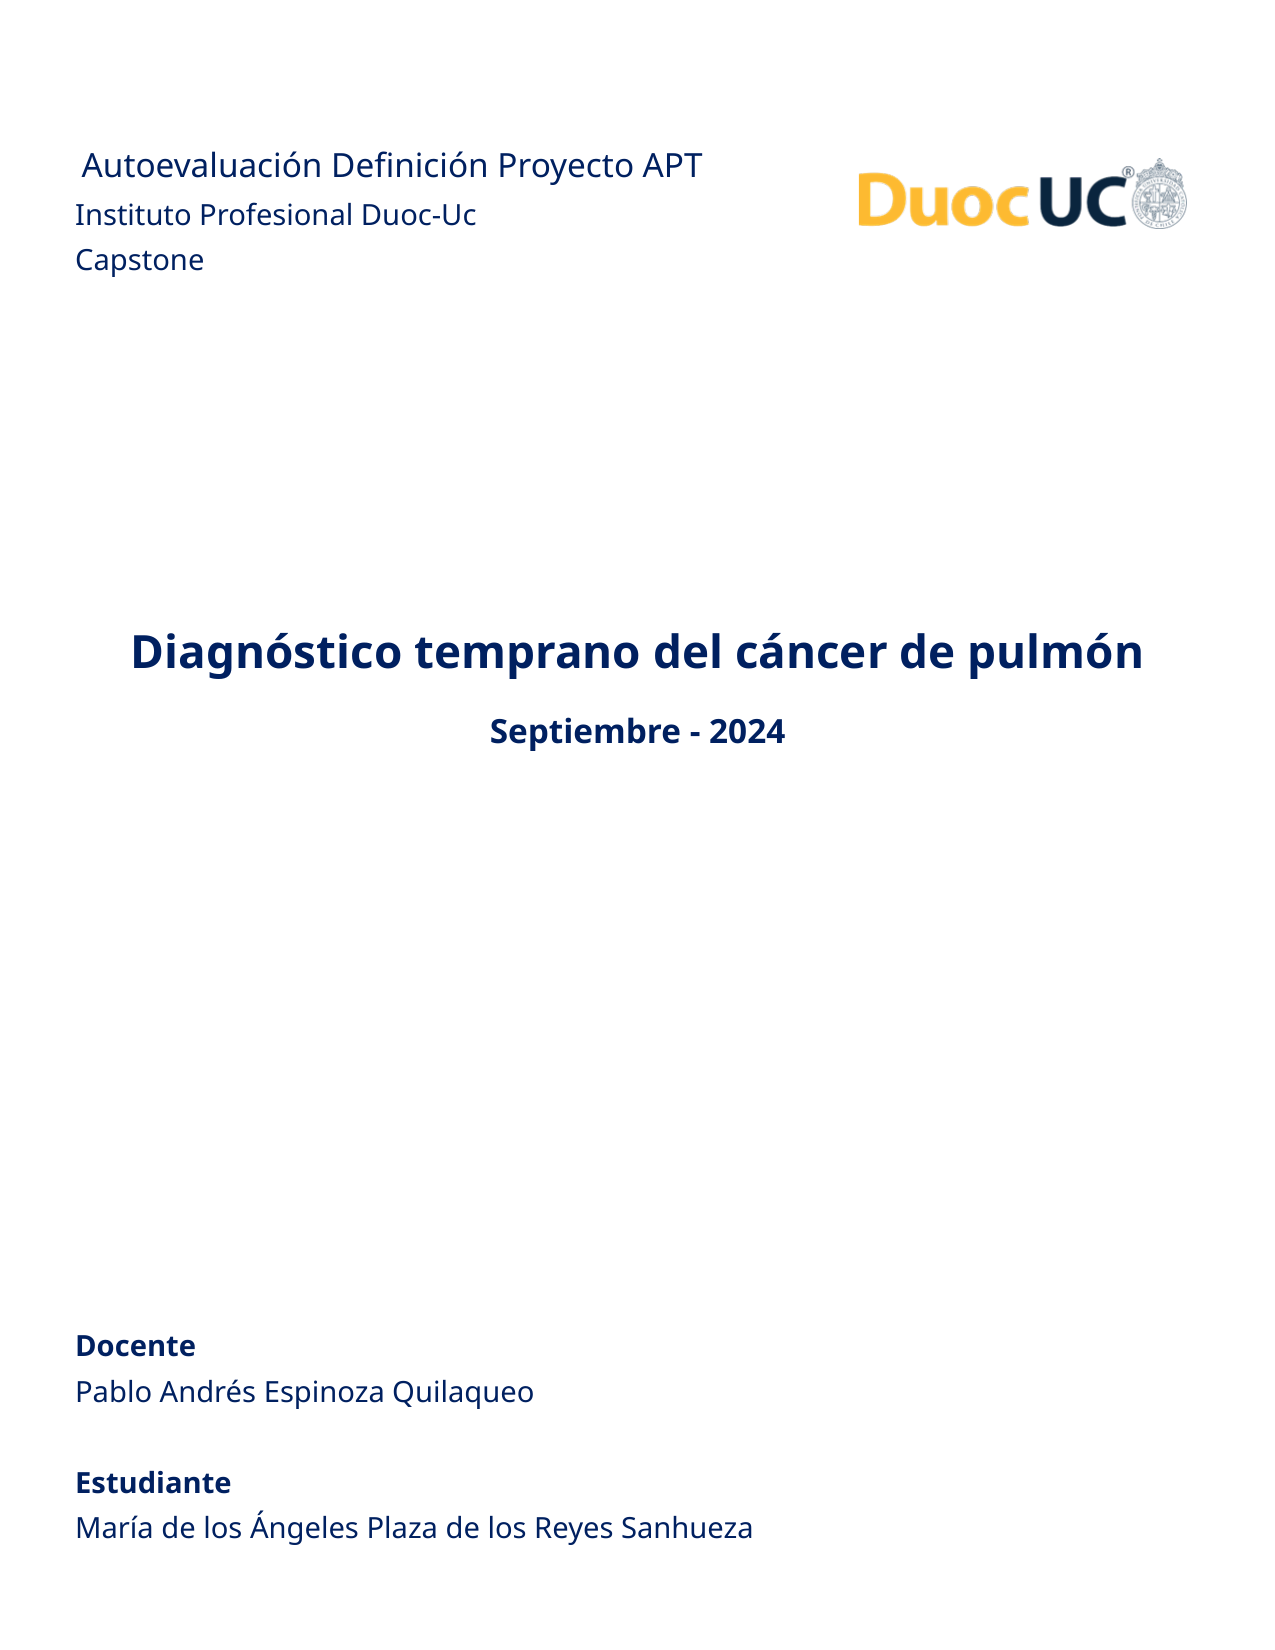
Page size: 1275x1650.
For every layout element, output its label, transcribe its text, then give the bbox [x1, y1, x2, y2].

text Diagnóstico temprano del cáncer de pulmón [75, 620, 1200, 682]
text María de los Ángeles Plaza de los Reyes Sanhueza [75, 1508, 1200, 1547]
text Autoevaluación Definición Proyecto APT [75, 142, 1200, 187]
text Instituto Profesional Duoc-Uc [75, 194, 1200, 233]
text Estudiante [75, 1462, 1200, 1502]
picture [858, 158, 1187, 229]
text Docente [75, 1325, 1200, 1365]
text Pablo Andrés Espinoza Quilaqueo [75, 1371, 1200, 1411]
text Capstone [75, 239, 1200, 279]
text Septiembre - 2024 [75, 708, 1200, 754]
